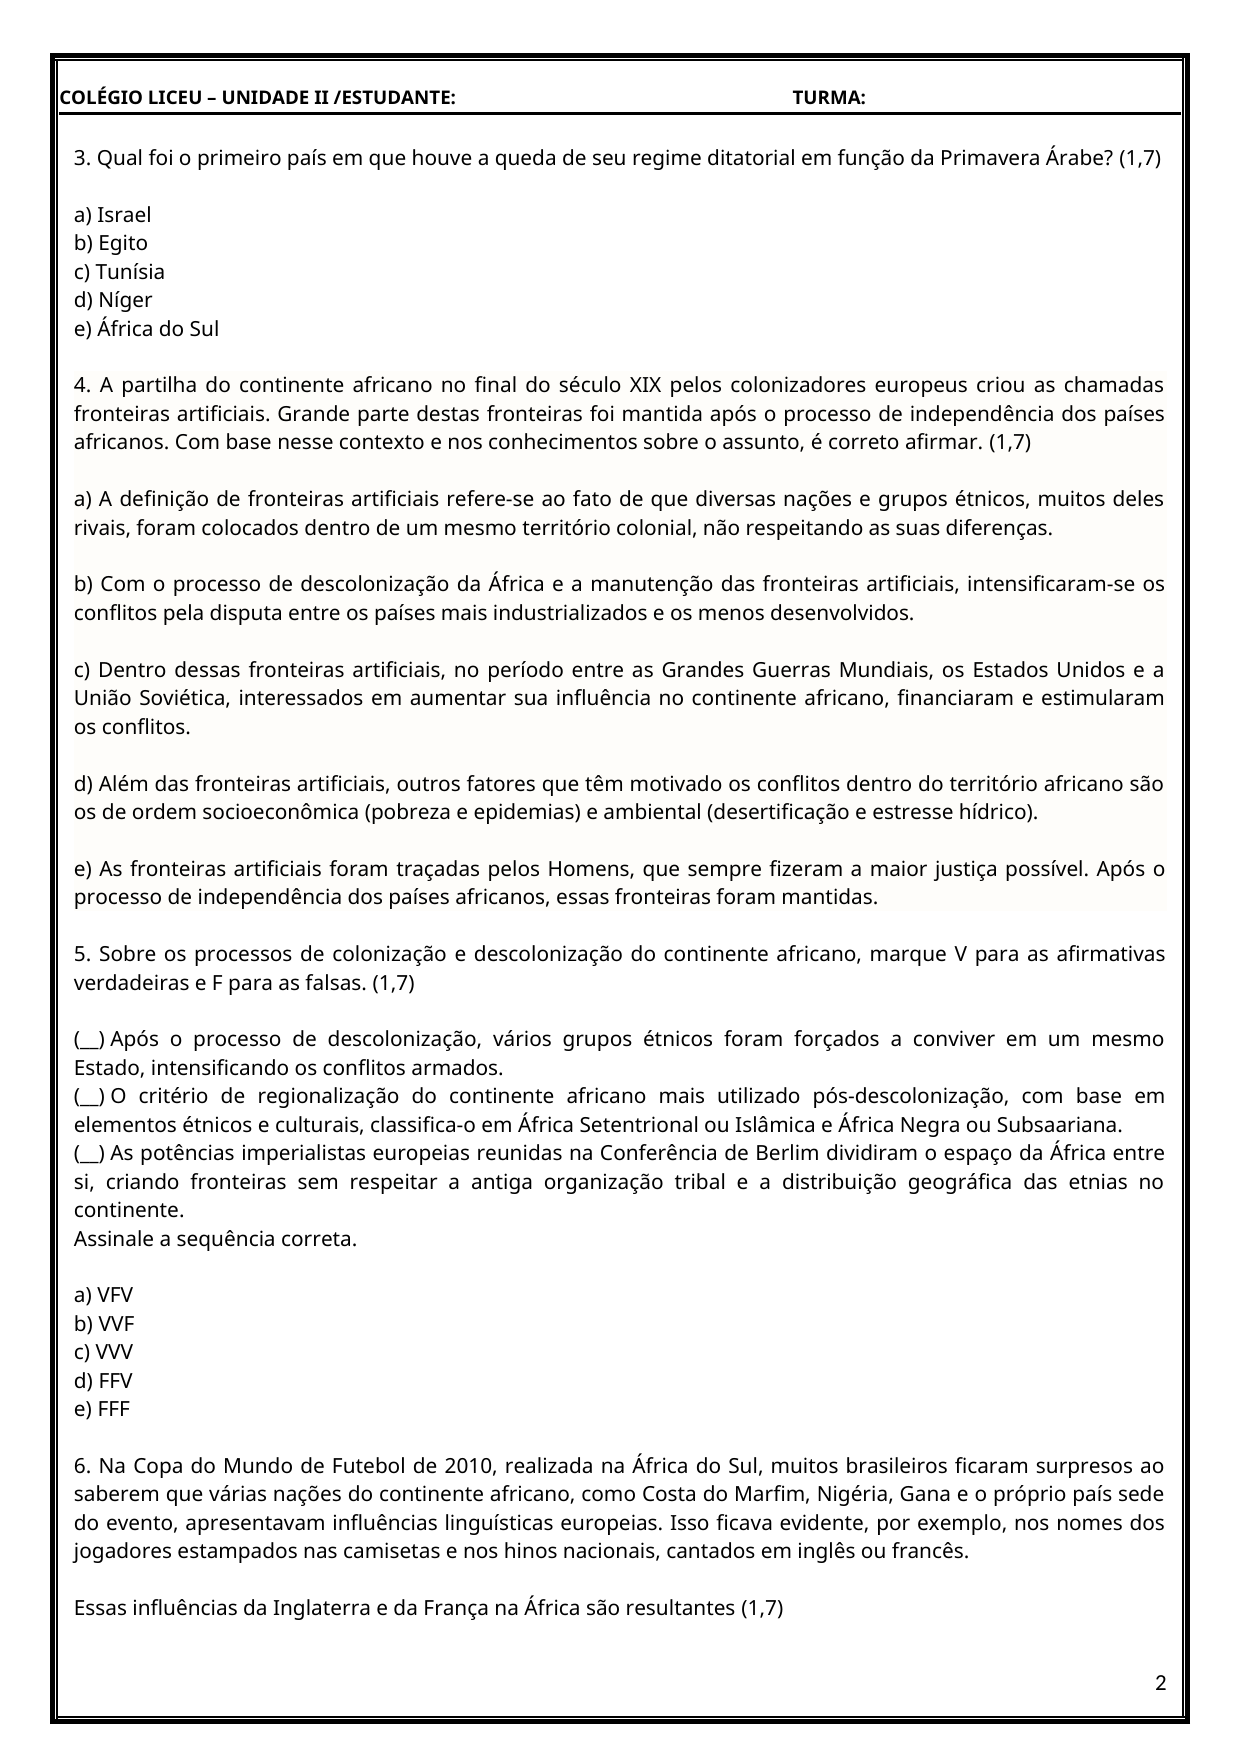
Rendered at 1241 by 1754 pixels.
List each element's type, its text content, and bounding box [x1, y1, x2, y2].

text b) Egito [74, 228, 1167, 257]
text (__) As potências imperialistas europeias reunidas na Conferência de Berlim dividiram o espaço da África entre si, criando fronteiras sem respeitar a antiga organização tribal e a distribuição geográfica das etnias no continente. [74, 1138, 1167, 1224]
text a) Israel [74, 200, 1167, 228]
text d) Além das fronteiras artificiais, outros fatores que têm motivado os conflitos dentro do território africano são os de ordem socioeconômica (pobreza e epidemias) e ambiental (desertificação e estresse hídrico). [74, 769, 1167, 826]
text e) África do Sul [74, 314, 1167, 342]
text d) FFV [74, 1366, 1167, 1394]
text b) Com o processo de descolonização da África e a manutenção das fronteiras artificiais, intensificaram-se os conflitos pela disputa entre os países mais industrializados e os menos desenvolvidos. [74, 569, 1167, 626]
text 4. A partilha do continente africano no final do século XIX pelos colonizadores europeus criou as chamadas fronteiras artificiais. Grande parte destas fronteiras foi mantida após o processo de independência dos países africanos. Com base nesse contexto e nos conhecimentos sobre o assunto, é correto afirmar. (1,7) [74, 371, 1167, 456]
text (__) Após o processo de descolonização, vários grupos étnicos foram forçados a conviver em um mesmo Estado, intensificando os conflitos armados. [74, 1024, 1167, 1081]
text Essas influências da Inglaterra e da França na África são resultantes (1,7) [74, 1593, 1167, 1622]
text a) A definição de fronteiras artificiais refere-se ao fato de que diversas nações e grupos étnicos, muitos deles rivais, foram colocados dentro de um mesmo território colonial, não respeitando as suas diferenças. [74, 484, 1167, 541]
text 3. Qual foi o primeiro país em que houve a queda de seu regime ditatorial em função da Primavera Árabe? (1,7) [74, 143, 1167, 171]
text Assinale a sequência correta. [74, 1224, 1167, 1252]
text a) VFV [74, 1281, 1167, 1309]
text 5. Sobre os processos de colonização e descolonização do continente africano, marque V para as afirmativas verdadeiras e F para as falsas. (1,7) [74, 939, 1167, 996]
text b) VVF [74, 1309, 1167, 1337]
text 6. Na Copa do Mundo de Futebol de 2010, realizada na África do Sul, muitos brasileiros ficaram surpresos ao saberem que várias nações do continente africano, como Costa do Marfim, Nigéria, Gana e o próprio país sede do evento, apresentavam influências linguísticas europeias. Isso ficava evidente, por exemplo, nos nomes dos jogadores estampados nas camisetas e nos hinos nacionais, cantados em inglês ou francês. [74, 1451, 1167, 1565]
text c) VVV [74, 1337, 1167, 1366]
text e) As fronteiras artificiais foram traçadas pelos Homens, que sempre fizeram a maior justiça possível. Após o processo de independência dos países africanos, essas fronteiras foram mantidas. [74, 854, 1167, 911]
text (__) O critério de regionalização do continente africano mais utilizado pós-descolonização, com base em elementos étnicos e culturais, classifica-o em África Setentrional ou Islâmica e África Negra ou Subsaariana. [74, 1081, 1167, 1138]
text c) Tunísia [74, 257, 1167, 285]
text c) Dentro dessas fronteiras artificiais, no período entre as Grandes Guerras Mundiais, os Estados Unidos e a União Soviética, interessados em aumentar sua influência no continente africano, financiaram e estimularam os conflitos. [74, 655, 1167, 740]
text d) Níger [74, 285, 1167, 314]
text e) FFF [74, 1394, 1167, 1423]
